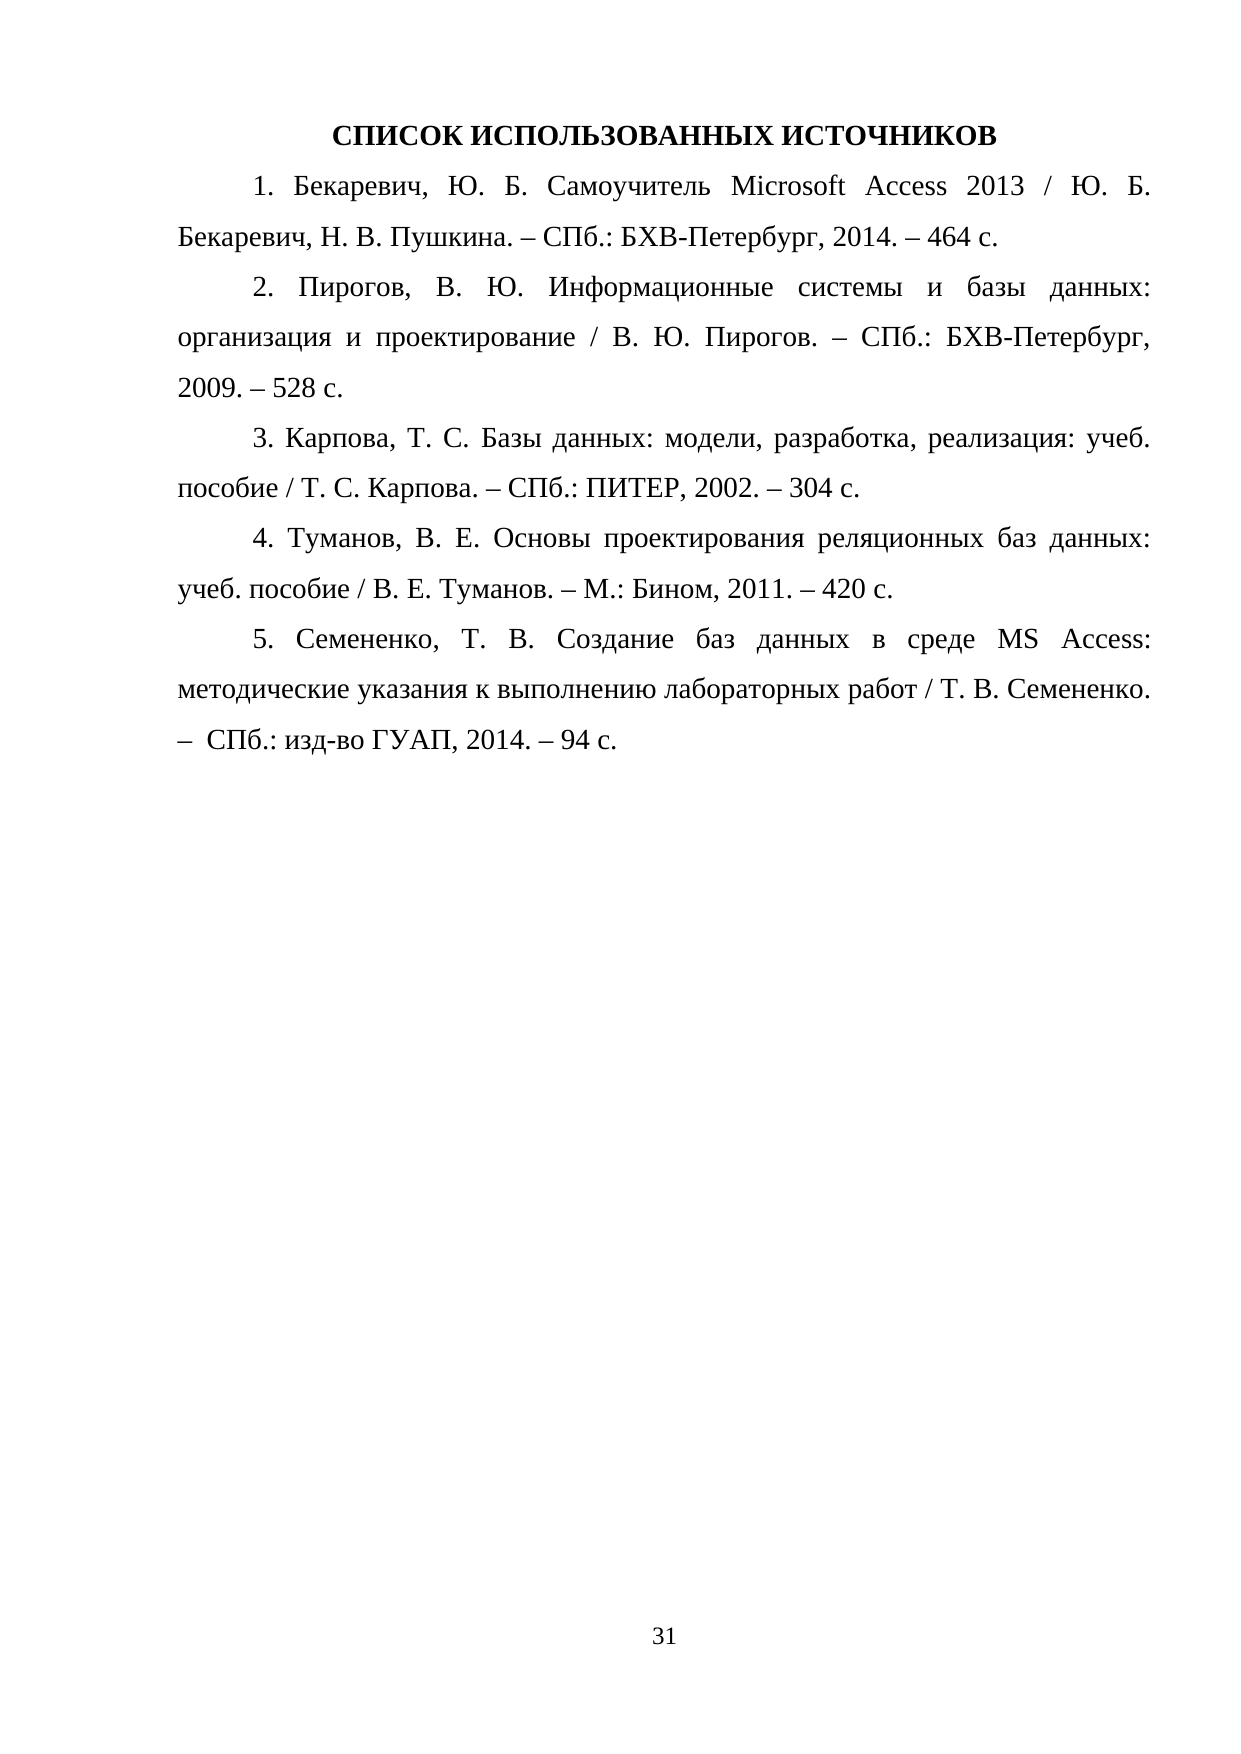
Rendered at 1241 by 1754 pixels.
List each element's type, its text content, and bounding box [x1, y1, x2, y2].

text 5. Семененко, Т. В. Создание баз данных в среде MS Access: методические указания к выполнению лабораторных работ / Т. В. Семененко. – СПб.: изд-во ГУАП, 2014. – 94 с. [177, 621, 1152, 755]
text 4. Туманов, В. Е. Основы проектирования реляционных баз данных: учеб. пособие / В. Е. Туманов. – М.: Бином, 2011. – 420 с. [177, 521, 1152, 604]
text 3. Карпова, Т. С. Базы данных: модели, разработка, реализация: учеб. пособие / Т. С. Карпова. – СПб.: ПИТЕР, 2002. – 304 с. [177, 420, 1152, 504]
text 2. Пирогов, В. Ю. Информационные системы и базы данных: организация и проектирование / В. Ю. Пирогов. – СПб.: БХВ-Петербург, 2009. – 528 с. [177, 269, 1152, 403]
text 1. Бекаревич, Ю. Б. Самоучитель Microsoft Access 2013 / Ю. Б. Бекаревич, Н. В. Пушкина. – СПб.: БХВ-Петербург, 2014. – 464 с. [177, 168, 1152, 252]
subtitle СПИСОК ИСПОЛЬЗОВАННЫХ ИСТОЧНИКОВ [177, 118, 1152, 152]
